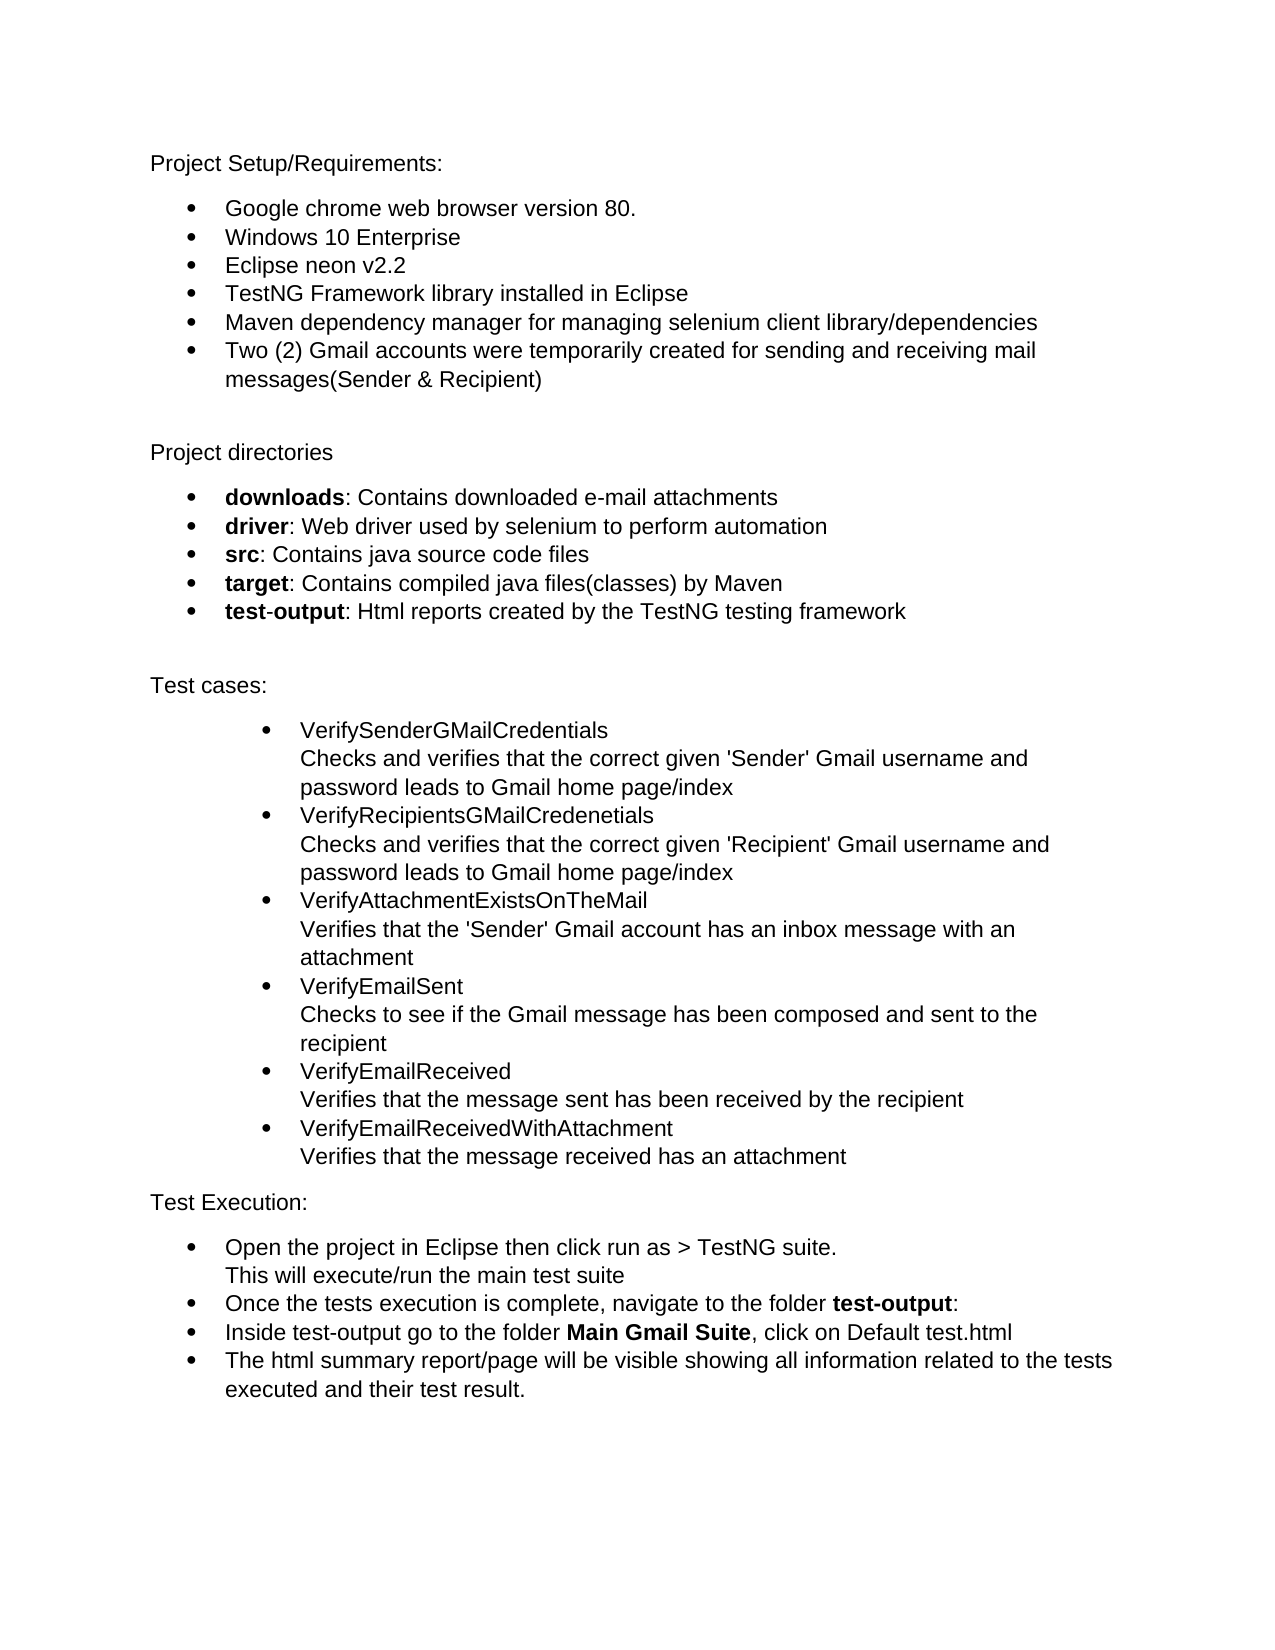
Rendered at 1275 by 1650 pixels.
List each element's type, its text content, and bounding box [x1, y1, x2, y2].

list Verifies that the 'Sender' Gmail account has an inbox message with an attachment [300, 916, 1125, 971]
list Two (2) Gmail accounts were temporarily created for sending and receiving mail messages(Sender & Recipient) [187, 337, 1125, 392]
list Open the project in Eclipse then click run as > TestNG suite. [187, 1233, 1125, 1260]
list Verifies that the message received has an attachment [300, 1143, 1125, 1170]
list driver: Web driver used by selenium to perform automation [187, 513, 1125, 539]
text Project Setup/Requirements: [150, 150, 1125, 176]
list Maven dependency manager for managing selenium client library/dependencies [187, 309, 1125, 335]
list downloads: Contains downloaded e-mail attachments [187, 484, 1125, 511]
list Once the tests execution is complete, navigate to the folder test-output: [187, 1290, 1125, 1317]
list VerifyRecipientsGMailCredenetials [262, 802, 1125, 828]
list Checks to see if the Gmail message has been composed and sent to the recipient [300, 1001, 1125, 1056]
list TestNG Framework library installed in Eclipse [187, 280, 1125, 307]
list VerifyEmailSent [262, 973, 1125, 999]
list VerifyAttachmentExistsOnTheMail [262, 887, 1125, 914]
list Checks and verifies that the correct given 'Sender' Gmail username and password leads to Gmail home page/index [300, 745, 1125, 800]
list VerifyEmailReceivedWithAttachment [262, 1115, 1125, 1141]
list VerifyEmailReceived [262, 1058, 1125, 1084]
list Inside test-output go to the folder Main Gmail Suite, click on Default test.html [187, 1319, 1125, 1345]
list Google chrome web browser version 80. [187, 195, 1125, 221]
list The html summary report/page will be visible showing all information related to the tests executed and their test result. [187, 1347, 1125, 1402]
list Windows 10 Enterprise [187, 223, 1125, 250]
list src: Contains java source code files [187, 541, 1125, 568]
text Test Execution: [150, 1188, 1125, 1215]
list This will execute/run the main test suite [225, 1262, 1125, 1288]
text Project directories [150, 439, 1125, 466]
list test-output: Html reports created by the TestNG testing framework [187, 598, 1125, 624]
list Eclipse neon v2.2 [187, 252, 1125, 278]
list VerifySenderGMailCredentials [262, 717, 1125, 743]
text Test cases: [150, 672, 1125, 698]
list target: Contains compiled java files(classes) by Maven [187, 570, 1125, 596]
list Verifies that the message sent has been received by the recipient [300, 1086, 1125, 1113]
list Checks and verifies that the correct given 'Recipient' Gmail username and password leads to Gmail home page/index [300, 831, 1125, 885]
